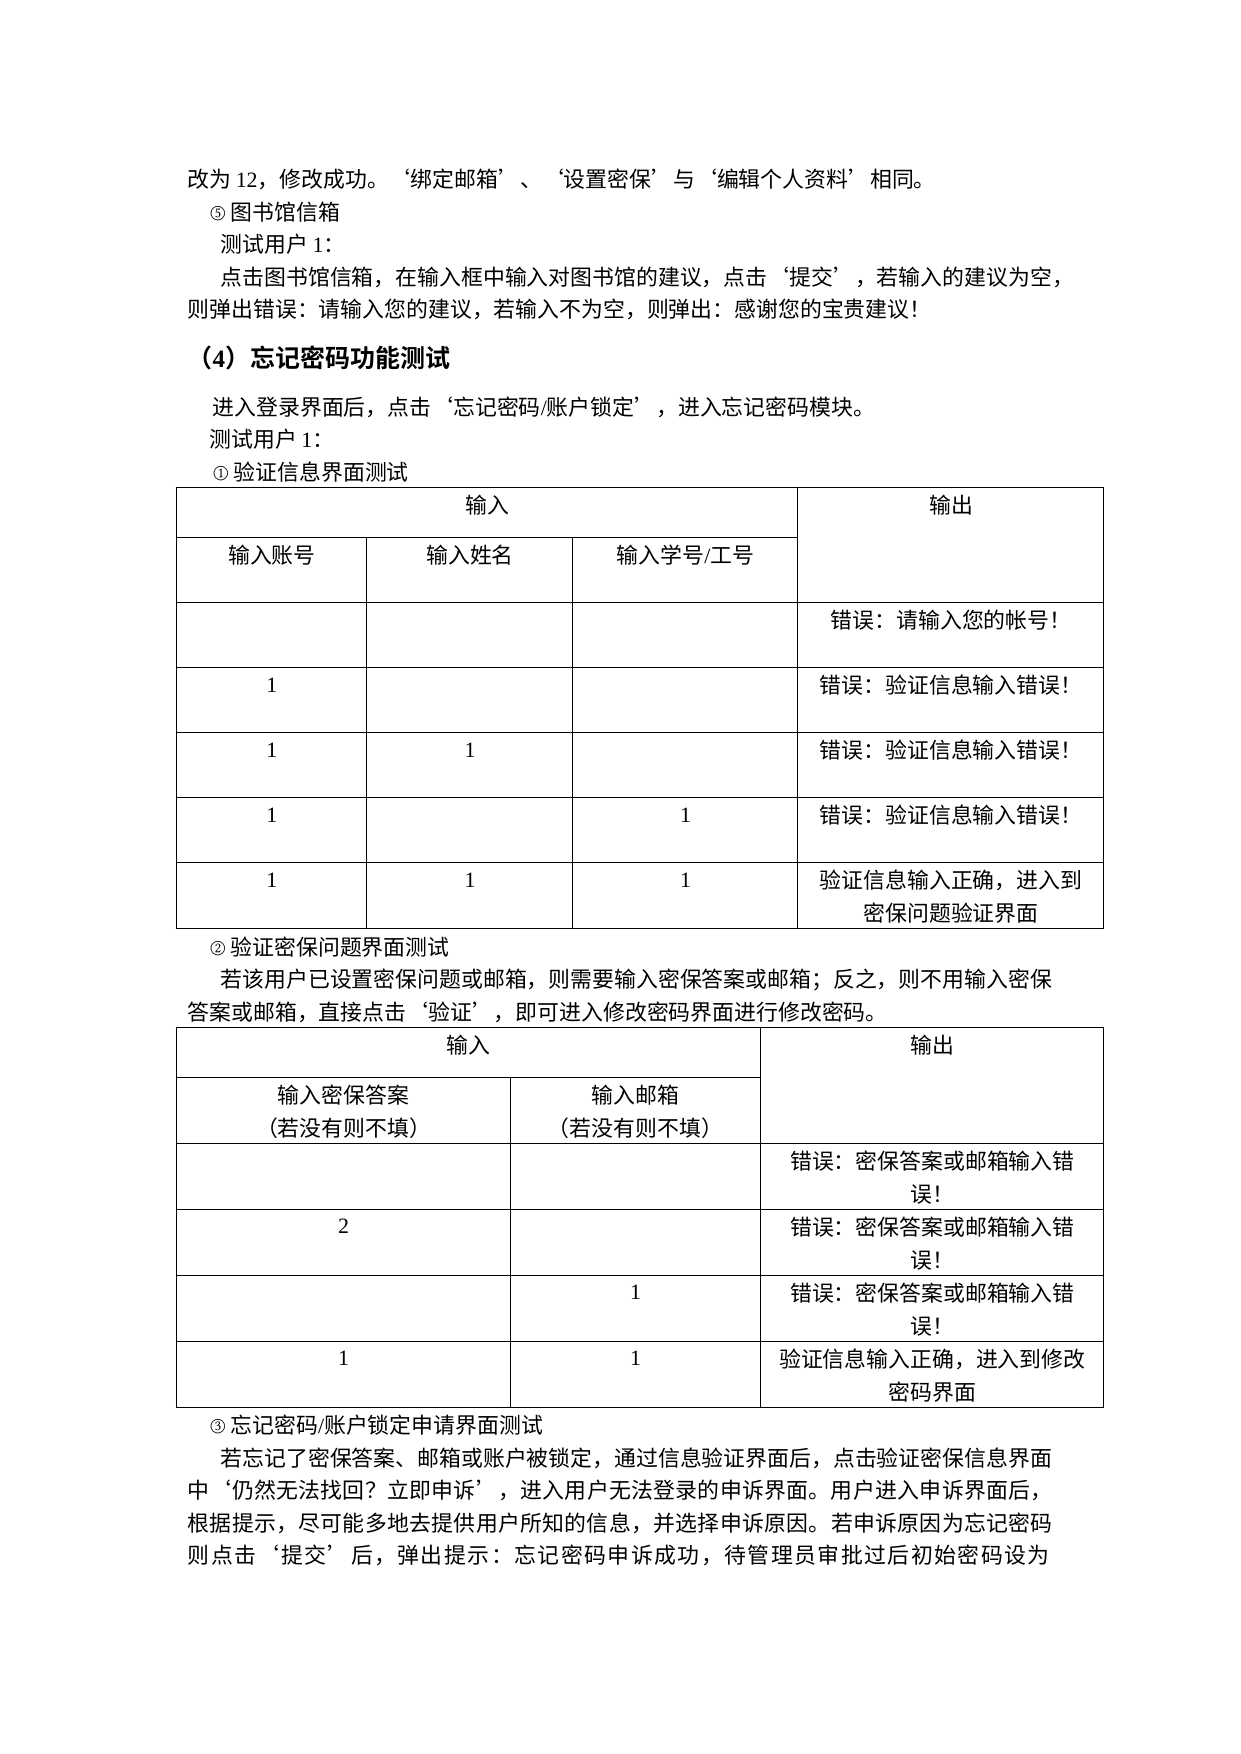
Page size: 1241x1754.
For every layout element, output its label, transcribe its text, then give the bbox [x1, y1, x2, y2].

table_cell 输入邮箱 （若没有则不填） [511, 1078, 760, 1143]
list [187, 162, 1053, 194]
table_cell 错误：验证信息输入错误！ [798, 733, 1103, 797]
table_cell 1 [177, 733, 366, 797]
table_cell 输入姓名 [367, 538, 572, 602]
table_cell 错误：验证信息输入错误！ [798, 798, 1103, 862]
list ②验证密保问题界面测试 [187, 929, 1053, 962]
table_cell [367, 603, 572, 667]
list 点击图书馆信箱，在输入框中输入对图书馆的建议，点击‘提交’，若输入的建议为空，则弹出错误：请输入您的建议，若输入不为空，则弹出：感谢您的宝贵建议！ [187, 259, 1053, 324]
list 忘记密码功能测试 [187, 324, 1053, 389]
list ①验证信息界面测试 [187, 454, 1053, 487]
table_cell 验证信息输入正确，进入到密保问题验证界面 [798, 863, 1103, 928]
list 若该用户已设置密保问题或邮箱，则需要输入密保答案或邮箱；反之，则不用输入密保答案或邮箱，直接点击‘验证’，即可进入修改密码界面进行修改密码。 [187, 962, 1053, 1027]
table_cell 错误：验证信息输入错误！ [798, 668, 1103, 732]
table_cell 输入账号 [177, 538, 366, 602]
table_cell 验证信息输入正确，进入到修改密码界面 [761, 1342, 1103, 1407]
table_cell [177, 1276, 510, 1341]
table_cell 错误：密保答案或邮箱输入错误！ [761, 1210, 1103, 1275]
table_cell 1 [367, 733, 572, 797]
table_cell 2 [177, 1210, 510, 1275]
table_cell 1 [177, 863, 366, 928]
table_cell [511, 1210, 760, 1275]
table_cell 1 [367, 863, 572, 928]
list ⑤图书馆信箱 [187, 194, 1053, 227]
table_cell 错误：密保答案或邮箱输入错误！ [761, 1144, 1103, 1209]
table_cell [367, 668, 572, 732]
list 进入登录界面后，点击‘忘记密码/账户锁定’，进入忘记密码模块。 [187, 389, 1053, 422]
table_cell 输入学号/工号 [573, 538, 797, 602]
list 测试用户1： [187, 422, 1053, 454]
table_header 输出 [761, 1028, 1103, 1143]
table_header 输入 [177, 488, 797, 537]
table_header 输入 [177, 1028, 760, 1077]
table_cell [367, 798, 572, 862]
table_cell [573, 603, 797, 667]
table_cell [573, 733, 797, 797]
table_cell 1 [177, 1342, 510, 1407]
table_cell [511, 1144, 760, 1209]
table_cell 1 [177, 798, 366, 862]
table_cell 错误：请输入您的帐号！ [798, 603, 1103, 667]
table_cell 1 [177, 668, 366, 732]
table_cell 错误：密保答案或邮箱输入错误！ [761, 1276, 1103, 1341]
table_cell 输入密保答案 （若没有则不填） [177, 1078, 510, 1143]
table_cell [177, 1144, 510, 1209]
table_cell [177, 603, 366, 667]
table_header 输出 [798, 488, 1103, 602]
list 测试用户1： [187, 227, 1053, 259]
table_cell 1 [573, 798, 797, 862]
table_cell 1 [511, 1342, 760, 1407]
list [187, 1440, 1053, 1570]
table_cell [573, 668, 797, 732]
list ③忘记密码/账户锁定申请界面测试 [187, 1408, 1053, 1440]
table_cell 1 [573, 863, 797, 928]
table_cell 1 [511, 1276, 760, 1341]
